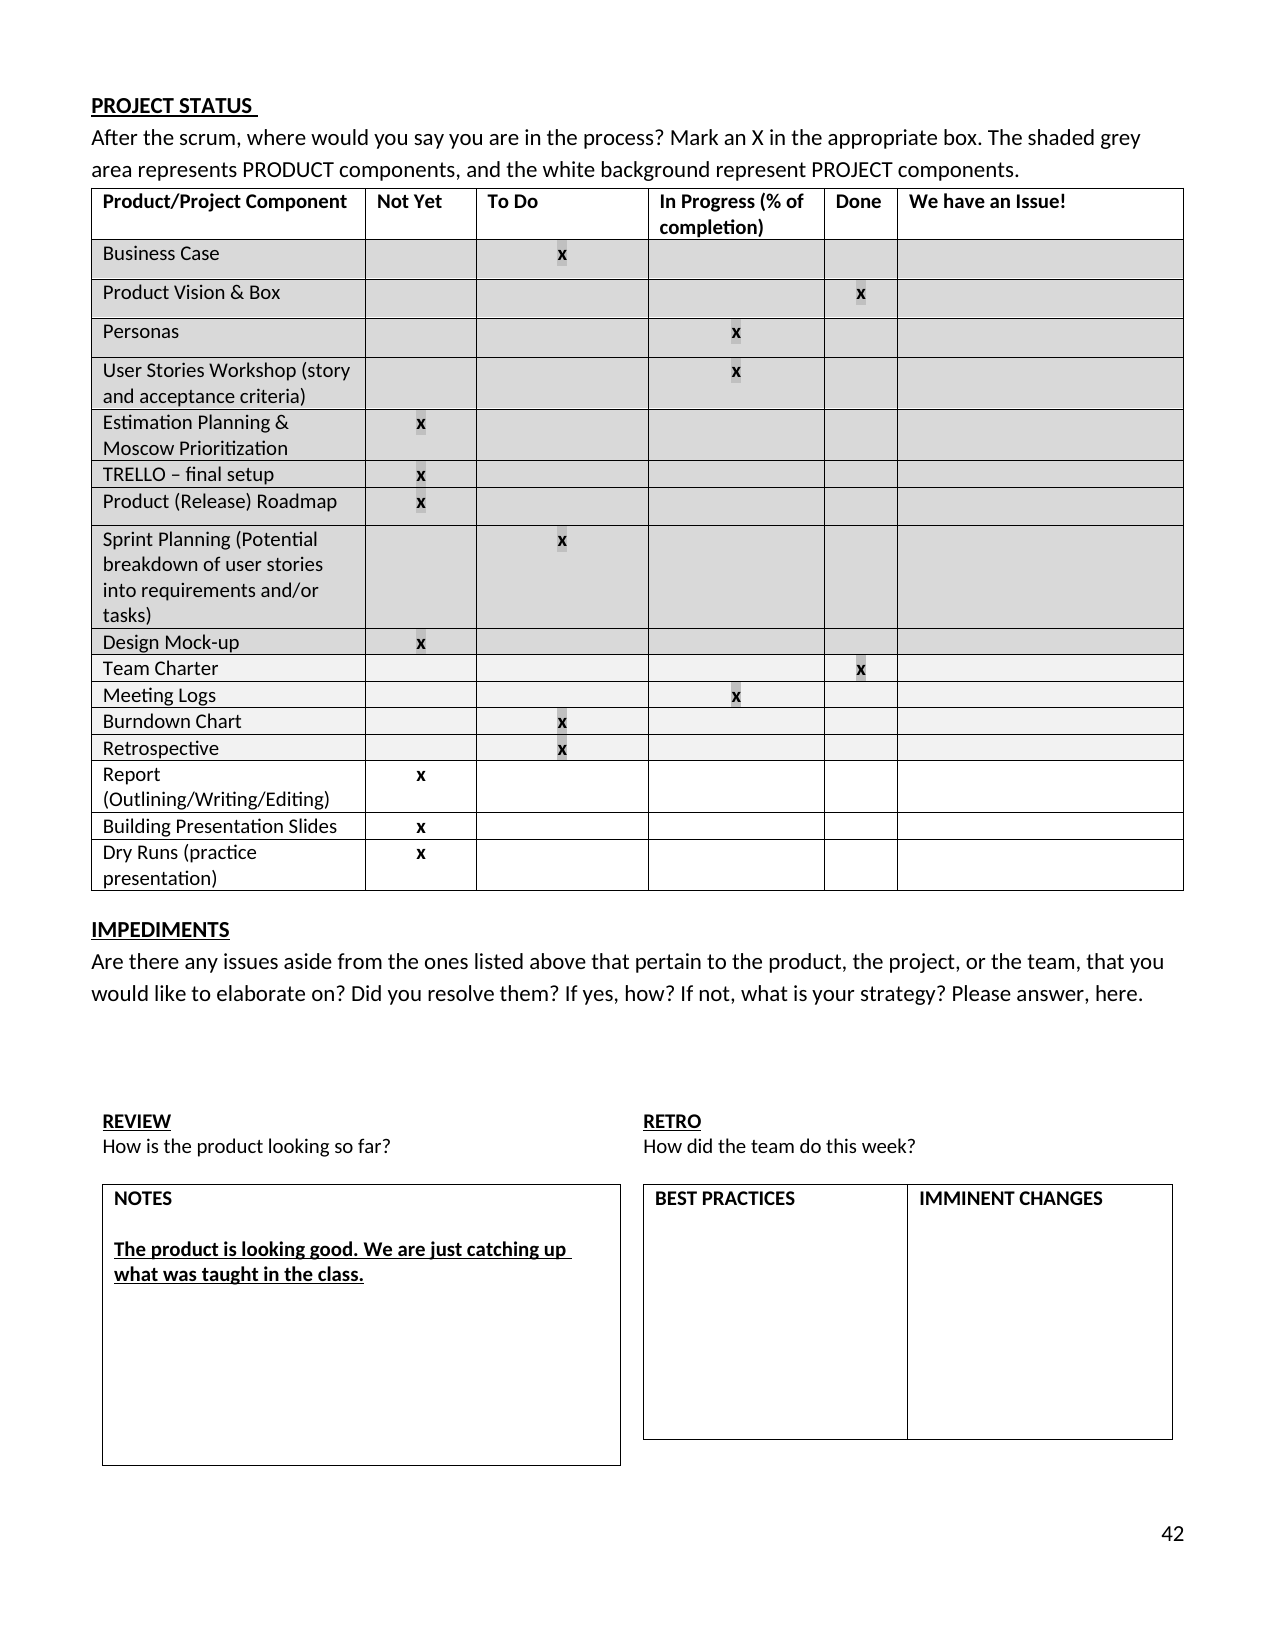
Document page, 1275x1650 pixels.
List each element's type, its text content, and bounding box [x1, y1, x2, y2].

table_cell [649, 280, 824, 317]
table_cell [825, 682, 897, 707]
table_cell [898, 840, 1183, 890]
table_cell Product Vision & Box [92, 280, 365, 317]
table_cell [898, 682, 1183, 707]
table_cell [366, 708, 476, 734]
table_cell Personas [92, 319, 365, 357]
table_cell Design Mock-up [92, 629, 365, 654]
table_cell [825, 813, 897, 838]
table_cell x [825, 280, 897, 317]
table_cell x [426, 461, 476, 487]
table_cell [477, 461, 648, 487]
table_cell [898, 280, 1183, 317]
table_cell User Stories Workshop (story and acceptance criteria) [92, 358, 365, 408]
table_cell [898, 735, 1183, 760]
table_header Product/Project Component [92, 189, 365, 239]
table_cell [366, 319, 476, 357]
table_cell Meeting Logs [92, 682, 365, 707]
table_cell [825, 461, 897, 487]
table_cell [477, 319, 648, 357]
table_cell [477, 280, 648, 317]
table_cell [477, 840, 648, 890]
table_cell [898, 319, 1183, 357]
table_cell Dry Runs (practice presentation) [92, 840, 365, 890]
table_cell x [567, 735, 648, 760]
table_cell x [825, 655, 856, 681]
table_cell [477, 655, 648, 681]
table_cell [649, 240, 824, 278]
table_cell [366, 735, 476, 760]
table_cell [649, 761, 824, 812]
table_cell Building Presentation Slides [92, 813, 365, 838]
table_cell x [426, 629, 476, 654]
table_cell [366, 240, 476, 278]
table_cell x [741, 682, 824, 707]
table_cell [825, 761, 897, 812]
table_cell [898, 761, 1183, 812]
table_cell [649, 655, 824, 681]
text After the scrum, where would you say you are in the process? Mark an X in the appropriate box. The shaded grey area represents PRODUCT components, and the white background represent PROJECT components. [91, 123, 1184, 183]
table_cell x [649, 358, 824, 408]
table_cell [649, 813, 824, 838]
table_header We have an Issue! [898, 189, 1183, 239]
table_cell [649, 840, 824, 890]
table_cell x [567, 708, 648, 734]
table_cell [898, 410, 1183, 460]
table_cell Business Case [92, 240, 365, 278]
table_cell [649, 410, 824, 460]
table_header RETRO How did the team do this week? [632, 1108, 1184, 1466]
table_cell [366, 280, 476, 317]
table_header Not Yet [366, 189, 476, 239]
table_cell [898, 461, 1183, 487]
table_cell [477, 488, 648, 525]
table_cell [366, 526, 476, 628]
table_cell [649, 526, 824, 628]
table_cell x [477, 708, 557, 734]
table_cell [898, 358, 1183, 408]
table_cell [825, 358, 897, 408]
table_cell [477, 682, 648, 707]
table_cell [898, 813, 1183, 838]
table_cell x [477, 735, 557, 760]
table_cell [649, 488, 824, 525]
table_header In Progress (% of completion) [649, 189, 824, 239]
table_cell [366, 655, 476, 681]
table_cell x [366, 629, 416, 654]
table_cell Report (Outlining/Writing/Editing) [92, 761, 365, 812]
table_cell [477, 410, 648, 460]
table_cell [825, 708, 897, 734]
table_header Done [825, 189, 897, 239]
table_cell [477, 813, 648, 838]
table_cell x [366, 488, 476, 525]
table_cell [825, 840, 897, 890]
table_header REVIEW How is the product looking so far? [91, 1108, 632, 1466]
table_cell Product (Release) Roadmap [92, 488, 365, 525]
table_cell Retrospective [92, 735, 365, 760]
table_cell [825, 410, 897, 460]
table_cell [477, 761, 648, 812]
table_cell x [477, 240, 648, 278]
table_cell [898, 629, 1183, 654]
table_cell [825, 488, 897, 525]
table_cell [825, 319, 897, 357]
table_cell x [366, 410, 476, 460]
table_cell Estimation Planning & Moscow Prioritization [92, 410, 365, 460]
table_header To Do [477, 189, 648, 239]
table_cell Team Charter [92, 655, 365, 681]
table_cell Burndown Chart [92, 708, 365, 734]
table_cell x [477, 526, 648, 628]
table_cell TRELLO – final setup [92, 461, 365, 487]
table_cell [898, 655, 1183, 681]
table_cell [477, 629, 648, 654]
table_cell [649, 735, 824, 760]
table_cell x [649, 319, 824, 357]
table_cell [366, 358, 476, 408]
table_cell [898, 240, 1183, 278]
table_cell x [649, 682, 731, 707]
table_cell [825, 526, 897, 628]
text IMPEDIMENTS [91, 915, 1184, 943]
table_cell [825, 240, 897, 278]
table_cell [649, 629, 824, 654]
table_cell [366, 682, 476, 707]
table_cell x [366, 813, 476, 838]
table_cell x [366, 840, 476, 890]
text Are there any issues aside from the ones listed above that pertain to the product, the project, or the team, that you would like to elaborate on? Did you resolve them? If yes, how? If not, what is your strategy? Please answer, here. [91, 947, 1184, 1007]
text PROJECT STATUS [91, 91, 1184, 119]
table_cell [898, 488, 1183, 525]
table_cell [898, 708, 1183, 734]
table_cell [649, 708, 824, 734]
table_cell x [866, 655, 897, 681]
table_cell [825, 629, 897, 654]
table_cell Sprint Planning (Potential breakdown of user stories into requirements and/or tasks) [92, 526, 365, 628]
table_cell [477, 358, 648, 408]
table_cell x [366, 761, 476, 812]
table_cell [825, 735, 897, 760]
table_cell x [366, 461, 416, 487]
table_cell [898, 526, 1183, 628]
table_cell [649, 461, 824, 487]
